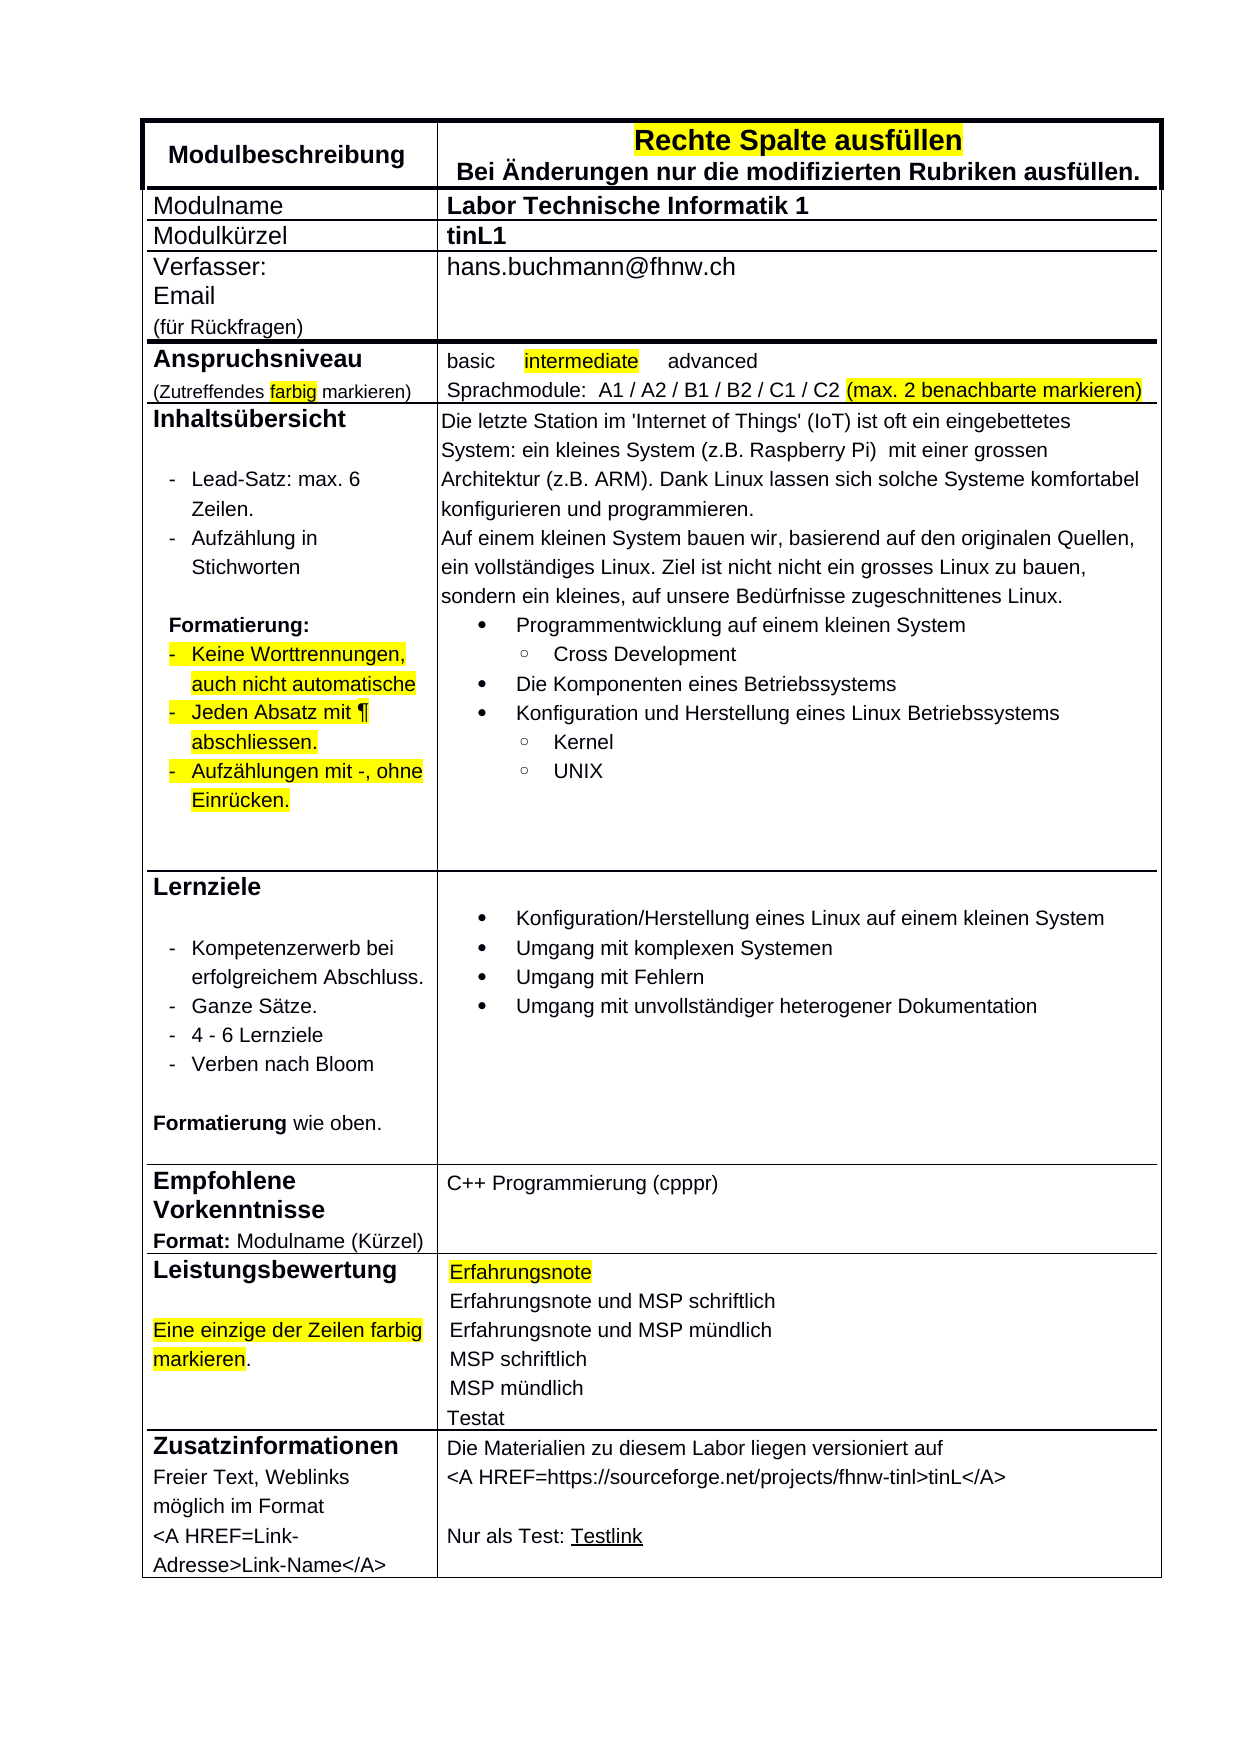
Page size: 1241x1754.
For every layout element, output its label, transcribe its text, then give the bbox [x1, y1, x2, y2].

table_cell Modulname [143, 186, 437, 219]
table_cell Die letzte Station im 'Internet of Things' (IoT) ist oft ein eingebettetes System: ein kleines System (z.B. Raspberry Pi) mit einer grossen Architektur (z.B. ARM). Dank Linux lassen sich solche Systeme komfortabel konfigurieren und programmieren. Auf einem kleinen System bauen wir, basierend auf den originalen Quellen, ein vollständiges Linux. Ziel ist nicht nicht ein grosses Linux zu bauen, sondern ein kleines, auf unsere Bedürfnisse zugeschnittenes Linux. Programmentwicklung auf einem kleinen System Cross Development Die Komponenten eines Betriebssystems Konfiguration und Herstellung eines Linux Betriebssystems Kernel UNIX [438, 402, 1161, 870]
table_cell Zusatzinformationen Freier Text, Weblinks möglich im Format <A HREF=Link-Adresse>Link-Name</A> [143, 1429, 437, 1577]
table_cell tinL1 [438, 219, 1161, 250]
table_cell Verfasser: Email (für Rückfragen) [143, 250, 437, 339]
table_cell C++ Programmierung (cpppr) [438, 1164, 1161, 1253]
table_cell Labor Technische Informatik 1 [438, 186, 1161, 219]
table_cell Konfiguration/Herstellung eines Linux auf einem kleinen System Umgang mit komplexen Systemen Umgang mit Fehlern Umgang mit unvollständiger heterogener Dokumentation [438, 870, 1161, 1164]
table_header Rechte Spalte ausfüllen Bei Änderungen nur die modifizierten Rubriken ausfüllen. [438, 123, 1159, 186]
table_cell Modulkürzel [143, 219, 437, 250]
table_cell Empfohlene Vorkenntnisse Format: Modulname (Kürzel) [143, 1164, 437, 1253]
table_cell Leistungsbewertung Eine einzige der Zeilen farbig markieren. [143, 1253, 437, 1429]
table_cell Anspruchsniveau (Zutreffendes farbig markieren) [143, 339, 437, 402]
table_cell Inhaltsübersicht Lead-Satz: max. 6 Zeilen. Aufzählung in Stichworten Formatierung: Keine Worttrennungen, auch nicht automatische Jeden Absatz mit ¶ abschliessen. Aufzählungen mit -, ohne Einrücken. [143, 402, 437, 870]
table_cell basic intermediate advanced Sprachmodule: A1 / A2 / B1 / B2 / C1 / C2 (max. 2 benachbarte markieren) [438, 339, 1161, 402]
table_cell Erfahrungsnote Erfahrungsnote und MSP schriftlich Erfahrungsnote und MSP mündlich MSP schriftlich MSP mündlich Testat [438, 1253, 1161, 1429]
table_cell hans.buchmann@fhnw.ch [438, 250, 1161, 339]
table_cell Lernziele Kompetenzerwerb bei erfolgreichem Abschluss. Ganze Sätze. 4 - 6 Lernziele Verben nach Bloom Formatierung wie oben. [143, 870, 437, 1164]
table_cell Die Materialien zu diesem Labor liegen versioniert auf <A HREF=https://sourceforge.net/projects/fhnw-tinl>tinL</A> Nur als Test: Testlink [438, 1429, 1161, 1577]
table_header Modulbeschreibung [145, 123, 437, 186]
